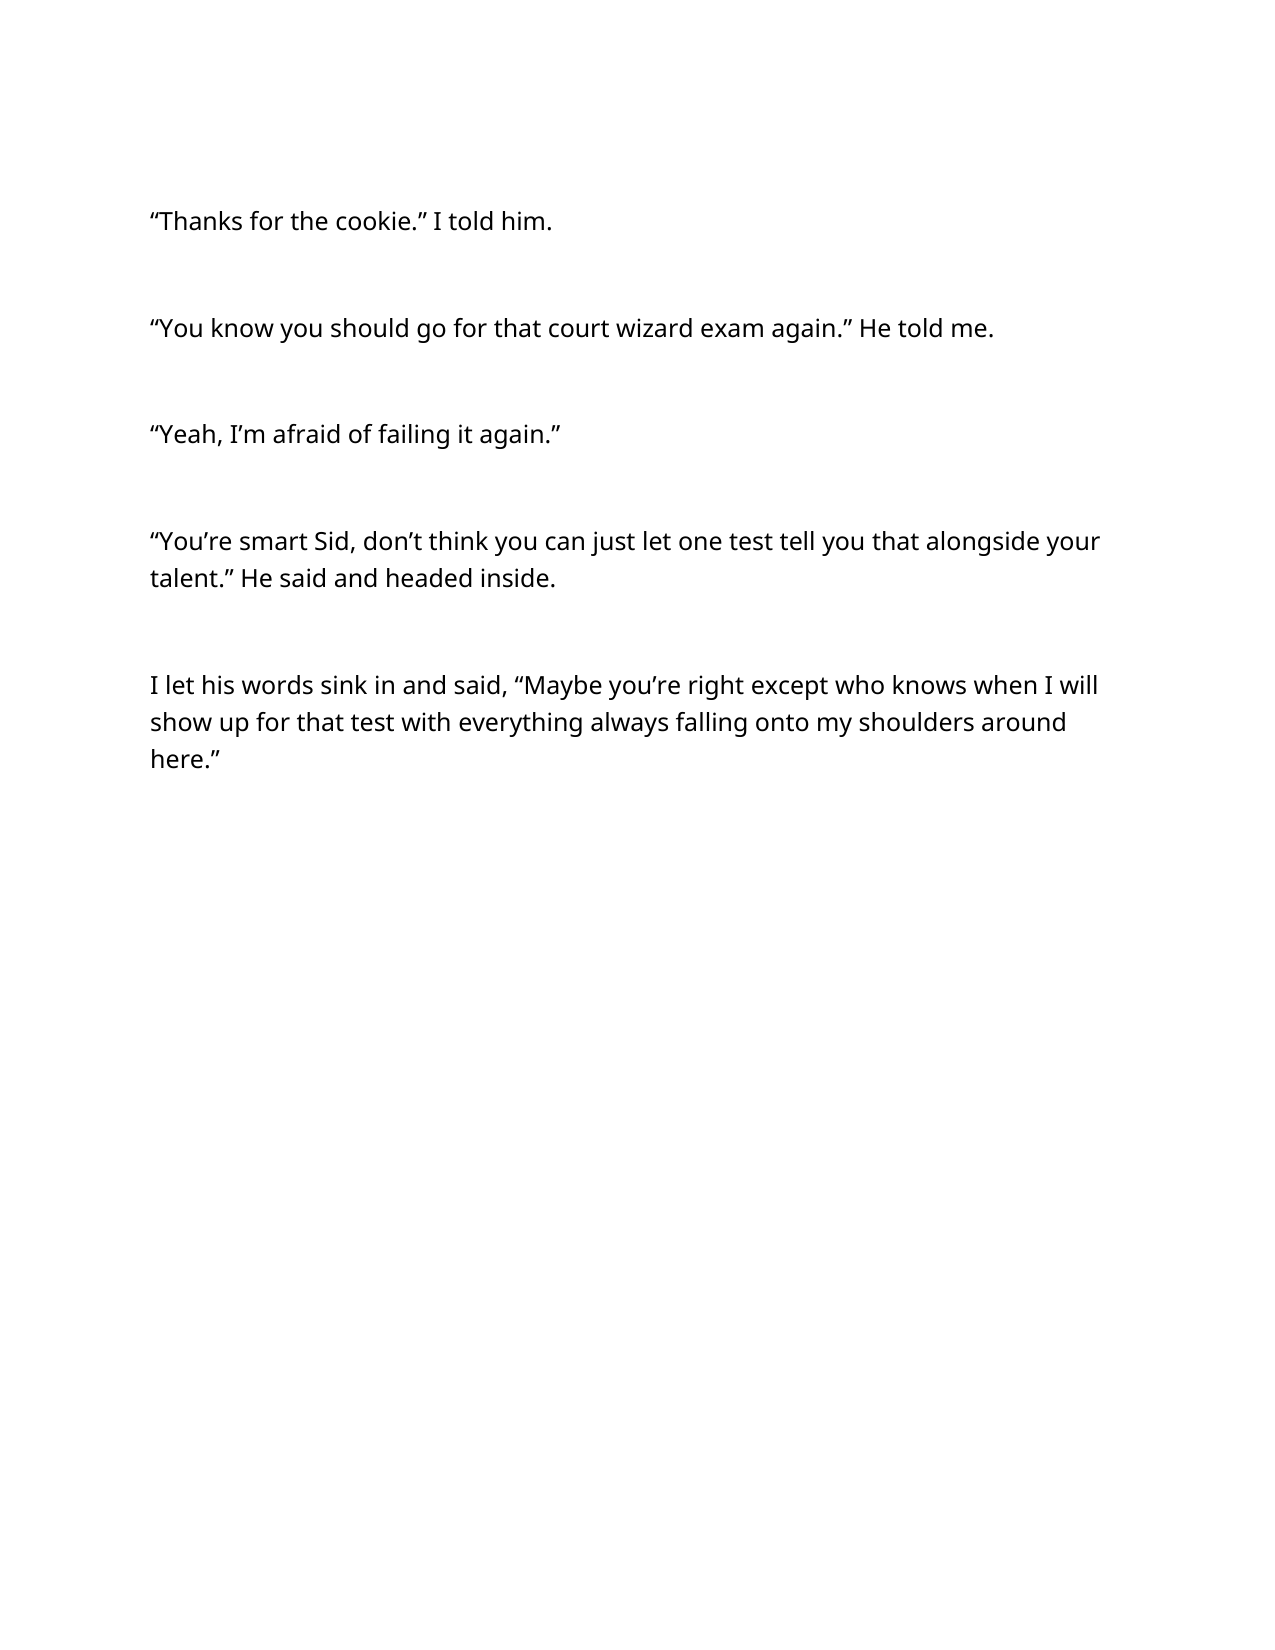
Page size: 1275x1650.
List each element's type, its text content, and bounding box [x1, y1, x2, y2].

text “You know you should go for that court wizard exam again.” He told me. [150, 310, 1125, 344]
text “Yeah, I’m afraid of failing it again.” [150, 417, 1125, 451]
text “Thanks for the cookie.” I told him. [150, 203, 1125, 237]
text I let his words sink in and said, “Maybe you’re right except who knows when I will show up for that test with everything always falling onto my shoulders around here.” [150, 668, 1125, 775]
text “You’re smart Sid, don’t think you can just let one test tell you that alongside your talent.” He said and headed inside. [150, 524, 1125, 595]
